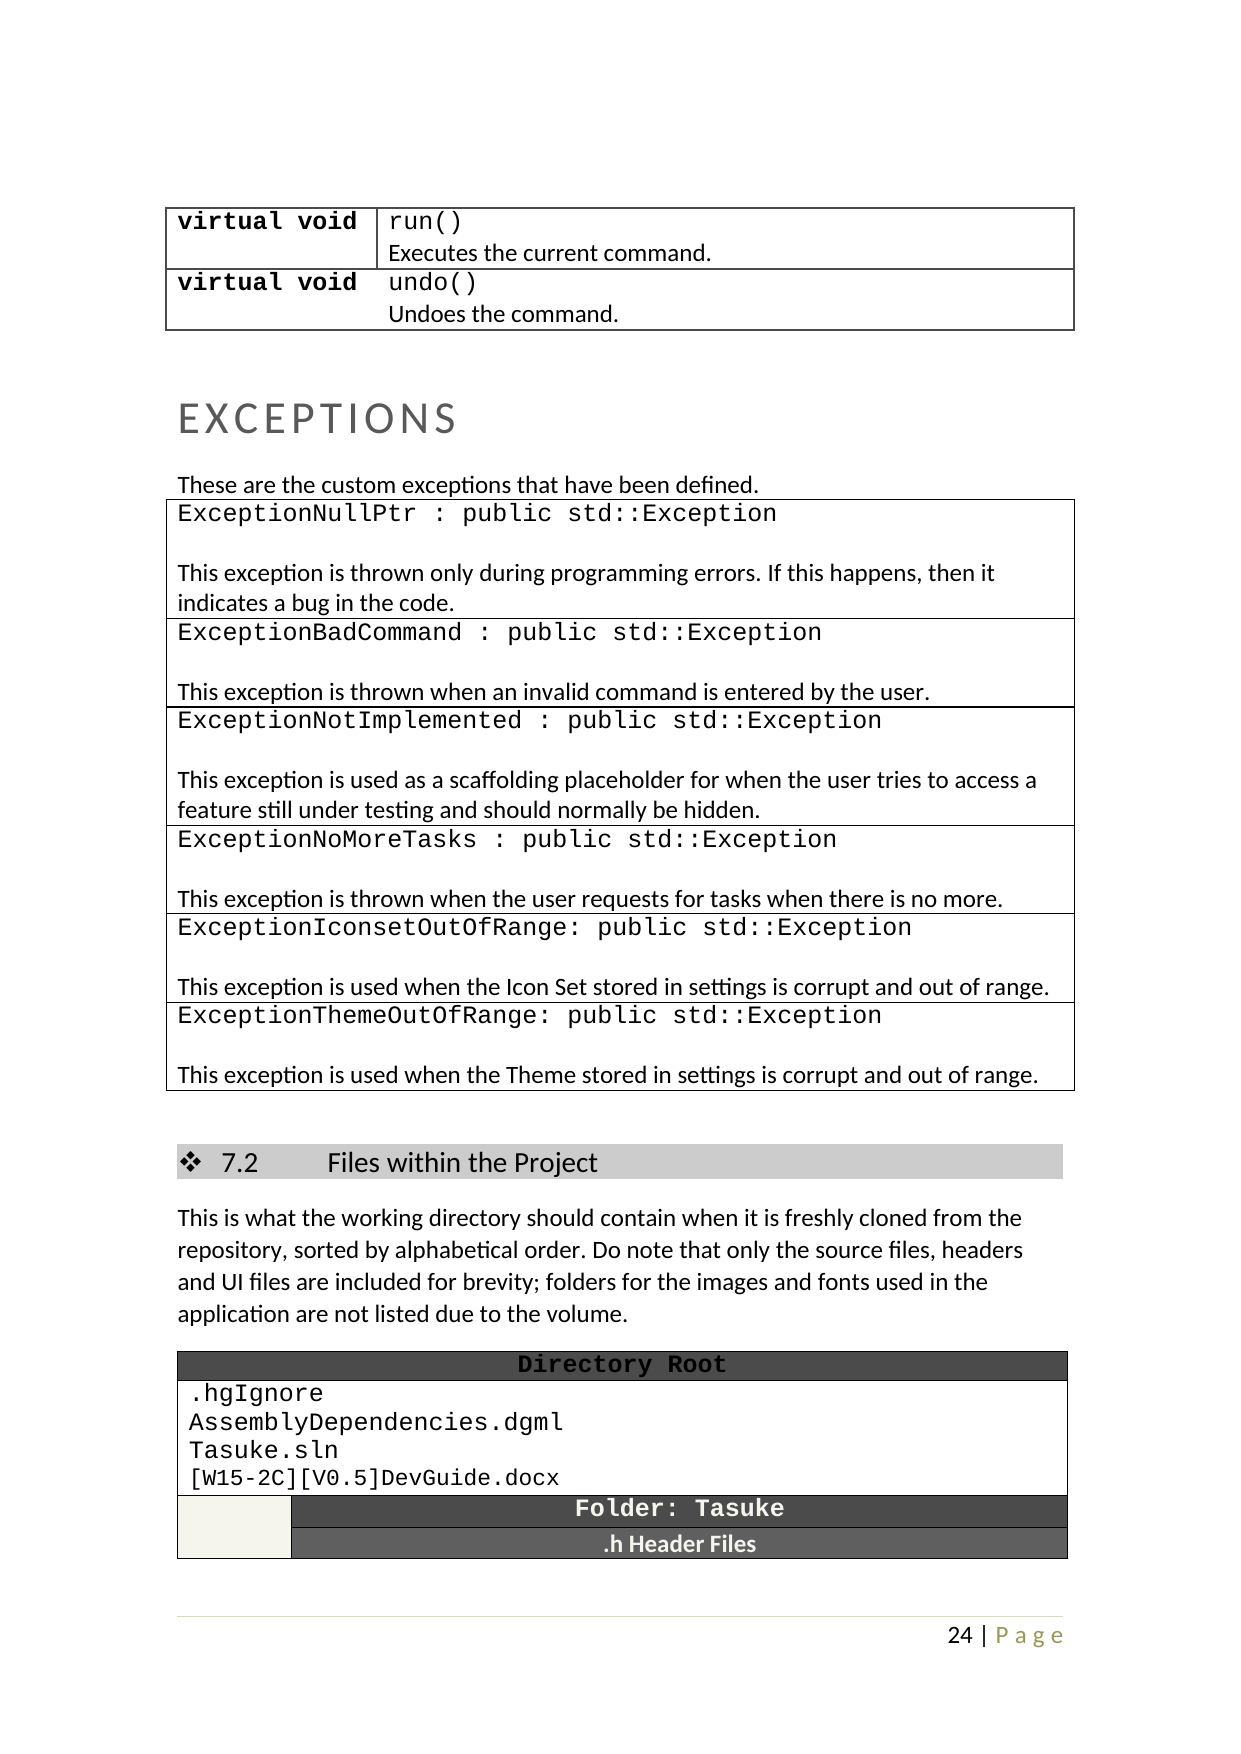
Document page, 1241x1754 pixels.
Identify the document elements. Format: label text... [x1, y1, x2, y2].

table_cell ExceptionBadCommand : public std::Exception This exception is thrown when an invalid command is entered by the user. [167, 619, 1074, 706]
table_cell run() Executes the current command. [378, 209, 1073, 268]
table_cell .h Header Files [292, 1528, 1067, 1558]
text This is what the working directory should contain when it is freshly cloned from the repository, sorted by alphabetical order. Do note that only the source files, headers and UI files are included for brevity; folders for the images and fonts used in the application are not listed due to the volume. [177, 1202, 1063, 1328]
table_cell virtual void [167, 209, 376, 268]
table_cell Folder: Tasuke [292, 1496, 1067, 1527]
table_cell ExceptionNoMoreTasks : public std::Exception This exception is thrown when the user requests for tasks when there is no more. [167, 826, 1074, 913]
table_cell ExceptionIconsetOutOfRange: public std::Exception This exception is used when the Icon Set stored in settings is corrupt and out of range. [167, 914, 1074, 1002]
table_cell .hgIgnore AssemblyDependencies.dgml Tasuke.sln [W15-2C][V0.5]DevGuide.docx [178, 1381, 1067, 1495]
table_cell virtual void [167, 270, 377, 329]
table_cell ExceptionNotImplemented : public std::Exception This exception is used as a scaffolding placeholder for when the user tries to access a feature still under testing and should normally be hidden. [167, 708, 1074, 825]
subtitle 7.2 Files within the Project [177, 1144, 1063, 1179]
text Exceptions [177, 331, 1063, 445]
text These are the custom exceptions that have been defined. [177, 469, 1063, 499]
table_header Directory Root [178, 1352, 1067, 1380]
table_cell ExceptionThemeOutOfRange: public std::Exception This exception is used when the Theme stored in settings is corrupt and out of range. [167, 1003, 1074, 1090]
table_cell undo() Undoes the command. [377, 270, 1073, 329]
table_cell [178, 1496, 291, 1558]
